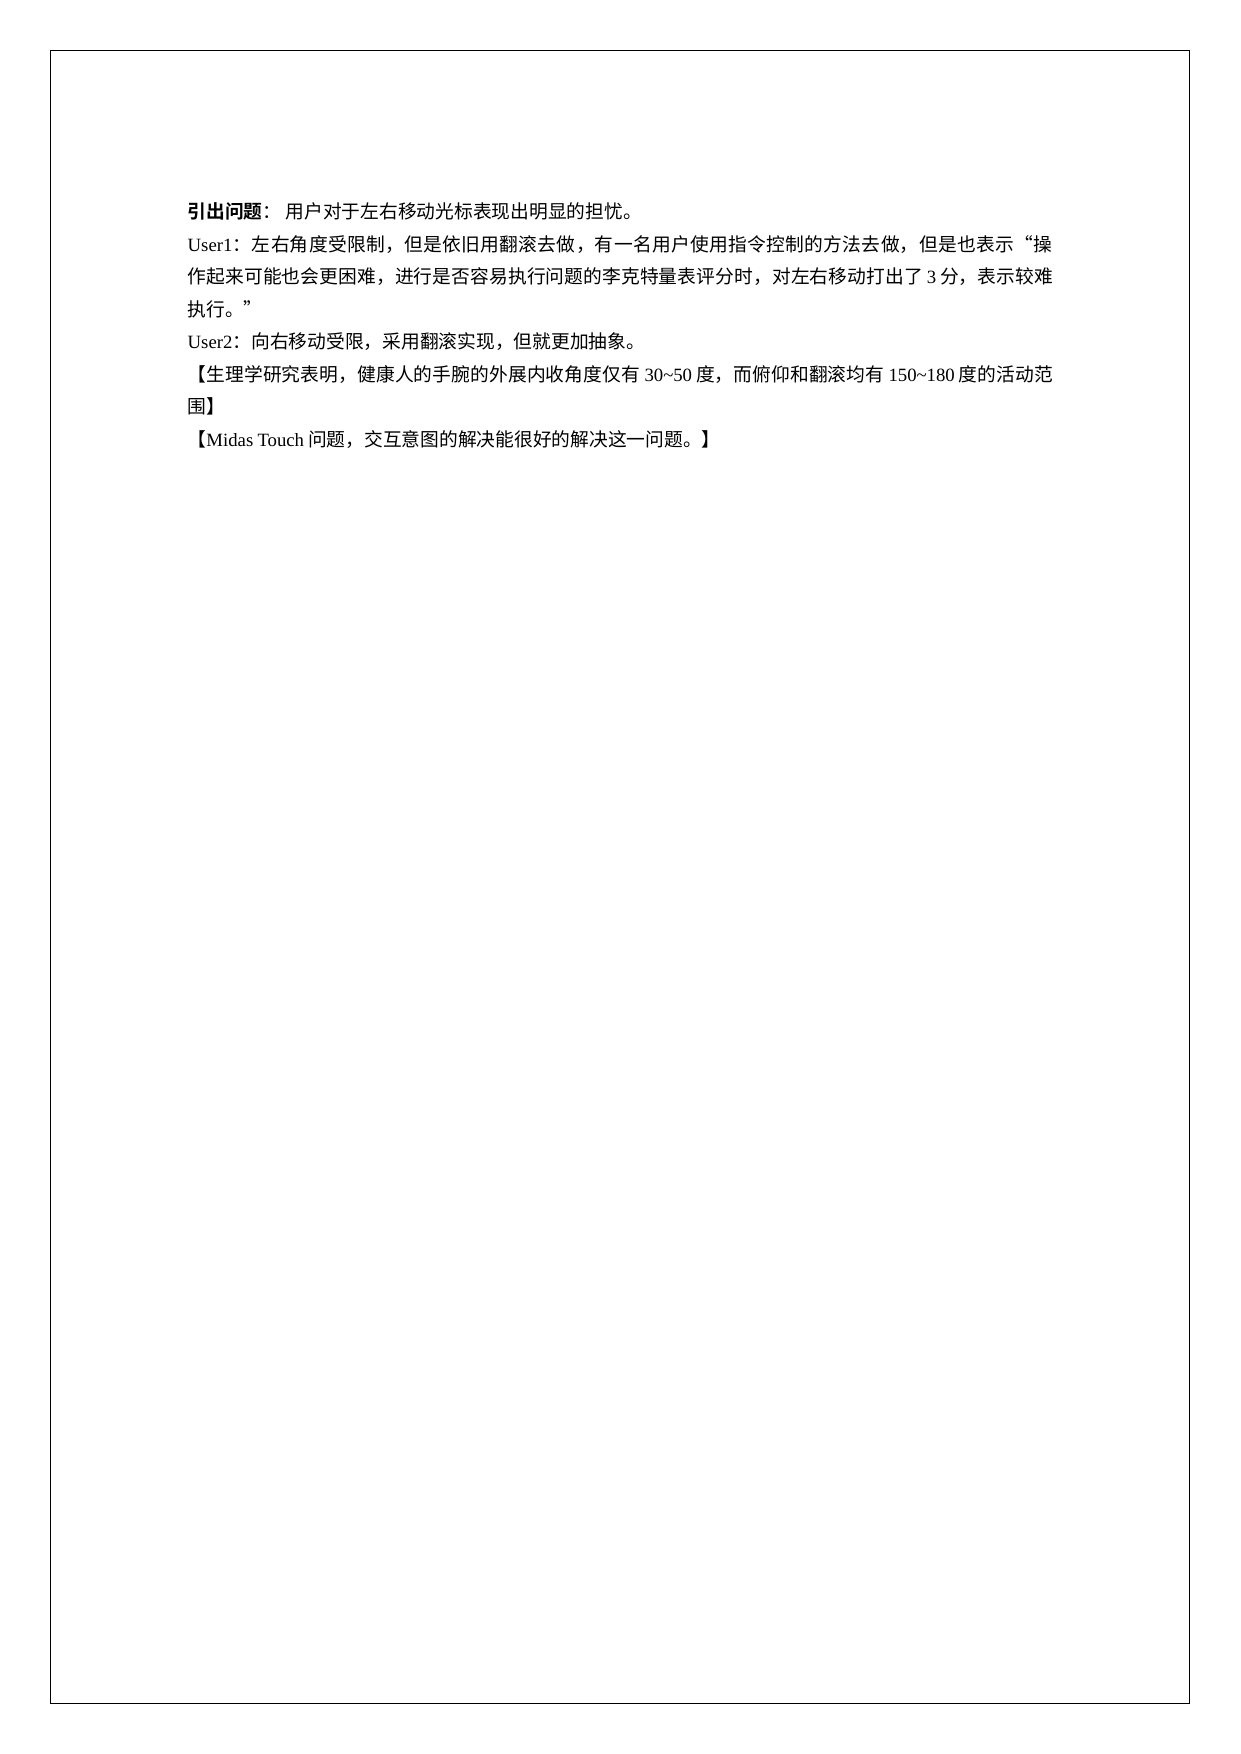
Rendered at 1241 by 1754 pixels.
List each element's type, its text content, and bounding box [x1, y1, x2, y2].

text 【生理学研究表明，健康人的手腕的外展内收角度仅有30~50度，而俯仰和翻滚均有150~180度的活动范围】 [187, 357, 1053, 422]
text 引出问题： 用户对于左右移动光标表现出明显的担忧。 [187, 194, 1053, 227]
text User1：左右角度受限制，但是依旧用翻滚去做，有一名用户使用指令控制的方法去做，但是也表示“操作起来可能也会更困难，进行是否容易执行问题的李克特量表评分时，对左右移动打出了3分，表示较难执行。” [187, 227, 1053, 324]
text 【Midas Touch问题，交互意图的解决能很好的解决这一问题。】 [187, 422, 1053, 454]
text User2：向右移动受限，采用翻滚实现，但就更加抽象。 [187, 324, 1053, 357]
